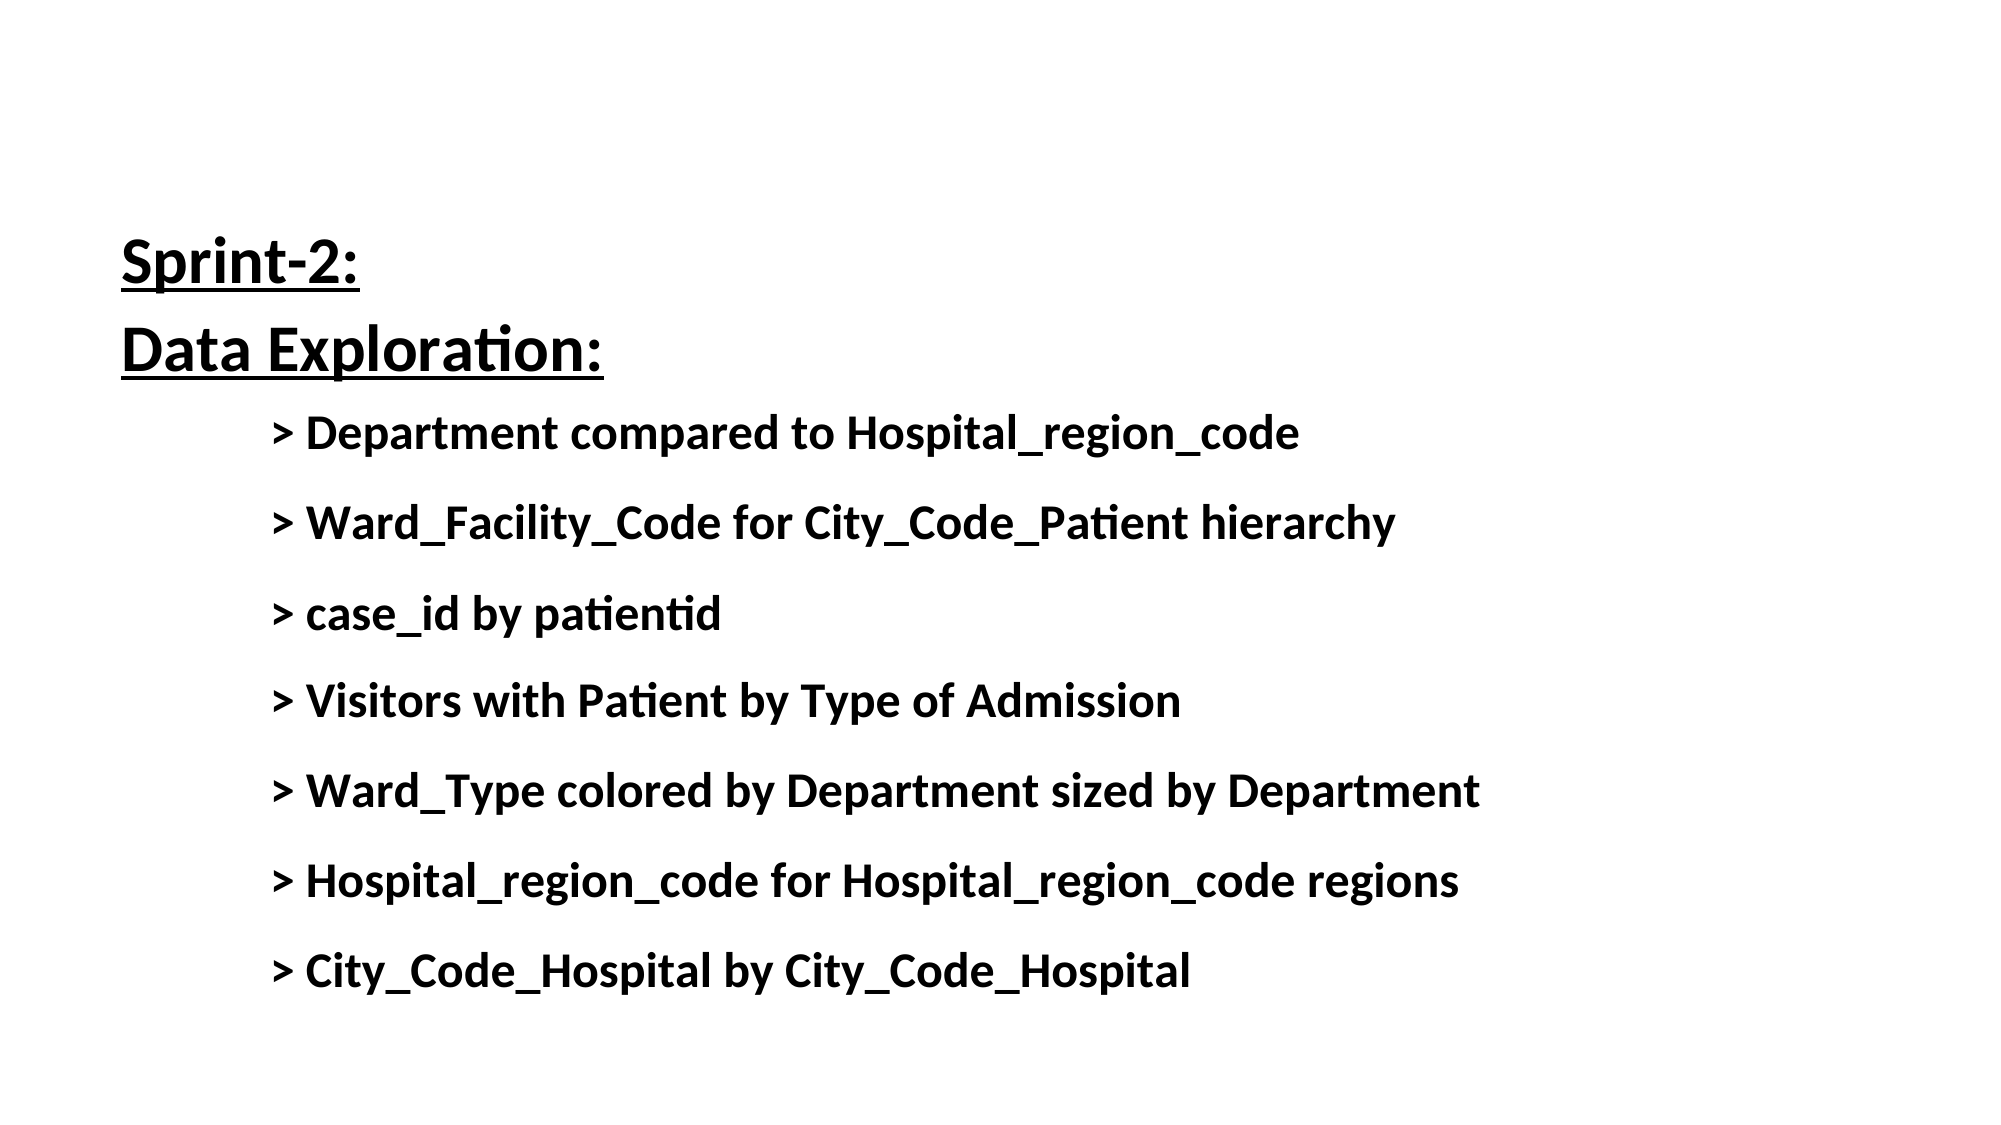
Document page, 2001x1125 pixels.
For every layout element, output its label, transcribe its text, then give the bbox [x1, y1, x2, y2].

text Data Exploration: [121, 307, 1501, 388]
text > Department compared to Hospital_region_code [269, 401, 1501, 462]
text > Visitors with Patient by Type of Admission [269, 668, 1501, 729]
text > City_Code_Hospital by City_Code_Hospital [269, 939, 1501, 1000]
text > Ward_Type colored by Department sized by Department [269, 759, 1501, 820]
text Sprint-2: [121, 219, 1501, 301]
text > Ward_Facility_Code for City_Code_Patient hierarchy [269, 491, 1501, 552]
text > Hospital_region_code for Hospital_region_code regions [269, 849, 1501, 910]
text > case_id by patientid [269, 582, 1501, 643]
